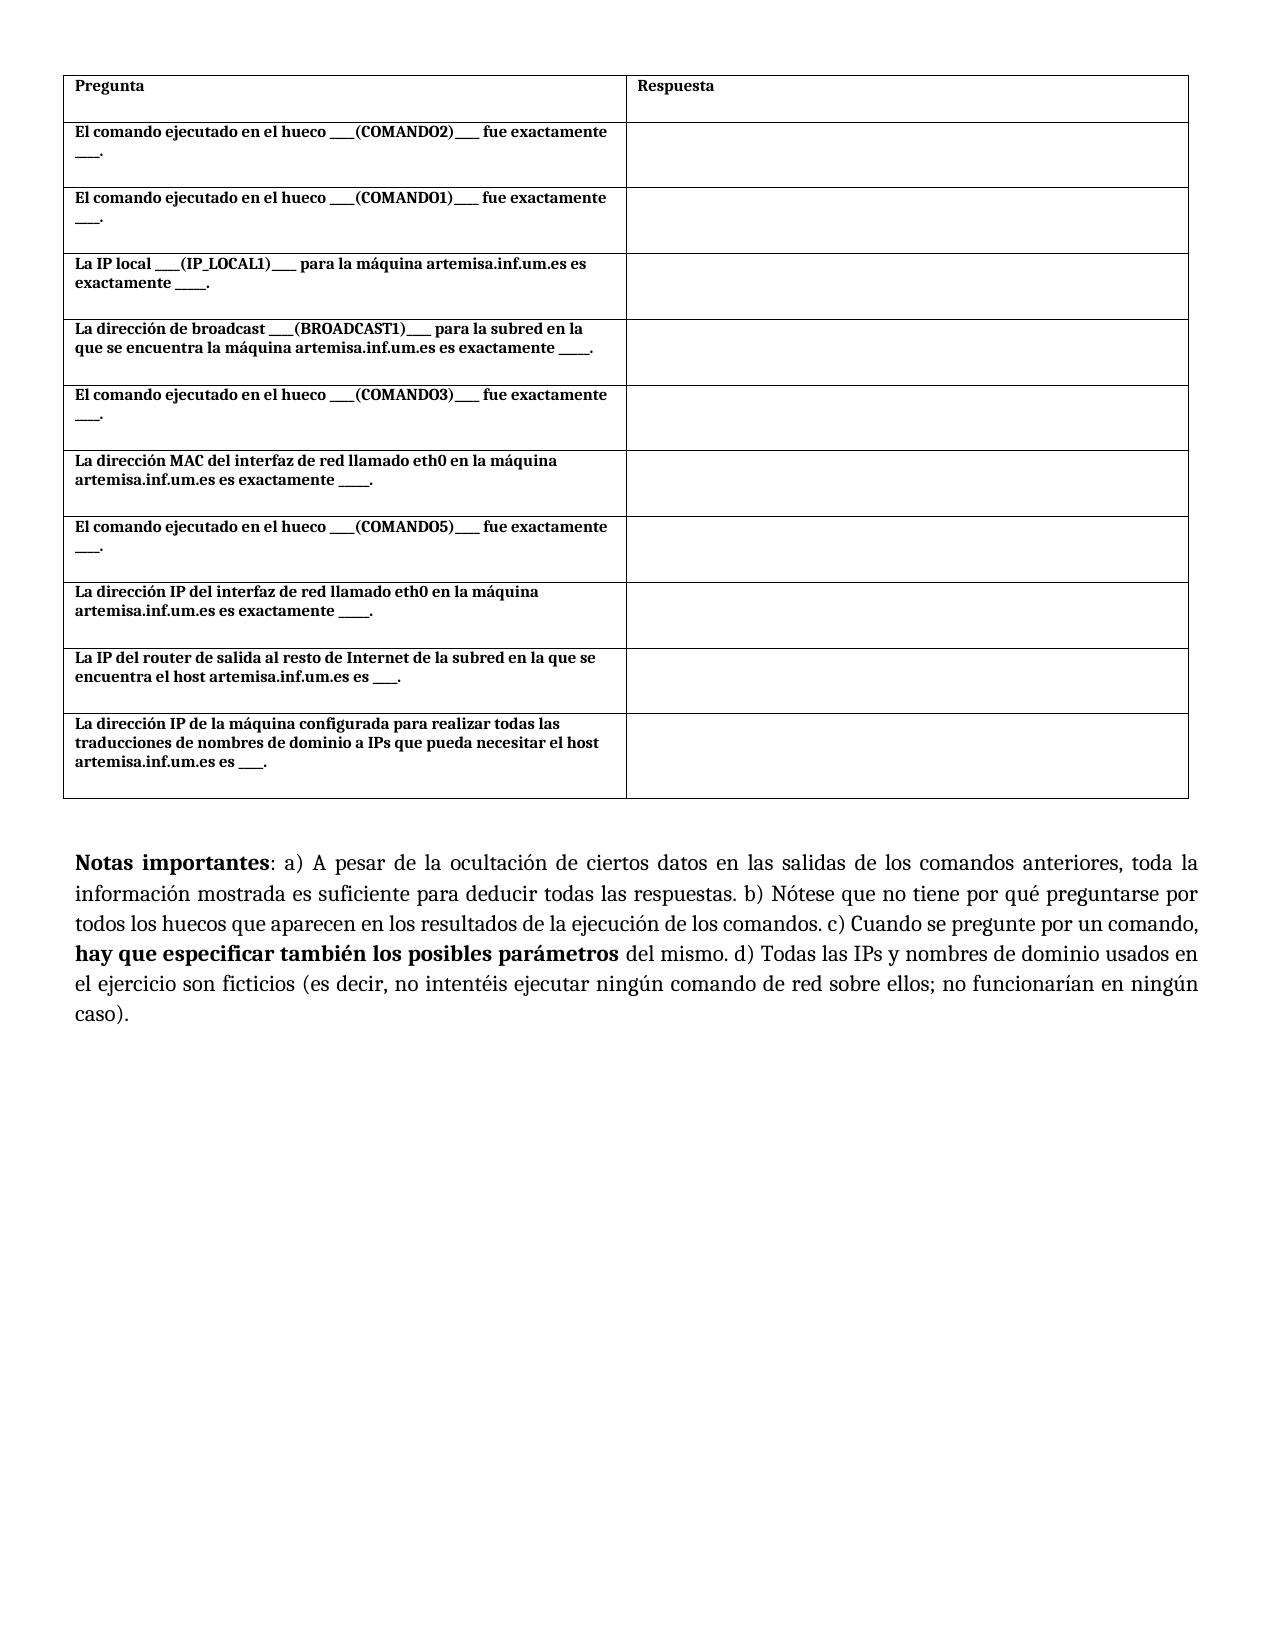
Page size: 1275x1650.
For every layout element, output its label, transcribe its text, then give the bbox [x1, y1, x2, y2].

table_cell [627, 583, 1188, 647]
table_cell La dirección MAC del interfaz de red llamado eth0 en la máquina artemisa.inf.um.es es exactamente _____. [64, 451, 626, 516]
table_cell La dirección IP del interfaz de red llamado eth0 en la máquina artemisa.inf.um.es es exactamente _____. [64, 583, 626, 647]
table_cell El comando ejecutado en el hueco ____(COMANDO2)____ fue exactamente ____. [64, 123, 626, 187]
table_cell La IP del router de salida al resto de Internet de la subred en la que se encuentra el host artemisa.inf.um.es es ____. [64, 649, 626, 713]
table_cell [627, 254, 1188, 319]
table_cell [627, 714, 1188, 798]
table_cell [627, 320, 1188, 384]
table_cell El comando ejecutado en el hueco ____(COMANDO3)____ fue exactamente ____. [64, 386, 626, 450]
table_cell La dirección IP de la máquina configurada para realizar todas las traducciones de nombres de dominio a IPs que pueda necesitar el host artemisa.inf.um.es es ____. [64, 714, 626, 798]
text Notas importantes: a) A pesar de la ocultación de ciertos datos en las salidas de los comandos anteriores, toda la información mostrada es suficiente para deducir todas las respuestas. b) Nótese que no tiene por qué preguntarse por todos los huecos que aparecen en los resultados de la ejecución de los comandos. c) Cuando se pregunte por un comando, hay que especificar también los posibles parámetros del mismo. d) Todas las IPs y nombres de dominio usados en el ejercicio son ficticios (es decir, no intentéis ejecutar ningún comando de red sobre ellos; no funcionarían en ningún caso). [75, 850, 1200, 1027]
table_cell El comando ejecutado en el hueco ____(COMANDO1)____ fue exactamente ____. [64, 188, 626, 253]
table_header Respuesta [627, 76, 1188, 122]
table_cell [627, 188, 1188, 253]
table_cell La IP local ____(IP_LOCAL1)____ para la máquina artemisa.inf.um.es es exactamente _____. [64, 254, 626, 319]
table_header Pregunta [64, 76, 626, 122]
table_cell [627, 649, 1188, 713]
table_cell [627, 123, 1188, 187]
table_cell [627, 517, 1188, 582]
table_cell [627, 451, 1188, 516]
table_cell La dirección de broadcast ____(BROADCAST1)____ para la subred en la que se encuentra la máquina artemisa.inf.um.es es exactamente _____. [64, 320, 626, 384]
table_cell El comando ejecutado en el hueco ____(COMANDO5)____ fue exactamente ____. [64, 517, 626, 582]
table_cell [627, 386, 1188, 450]
